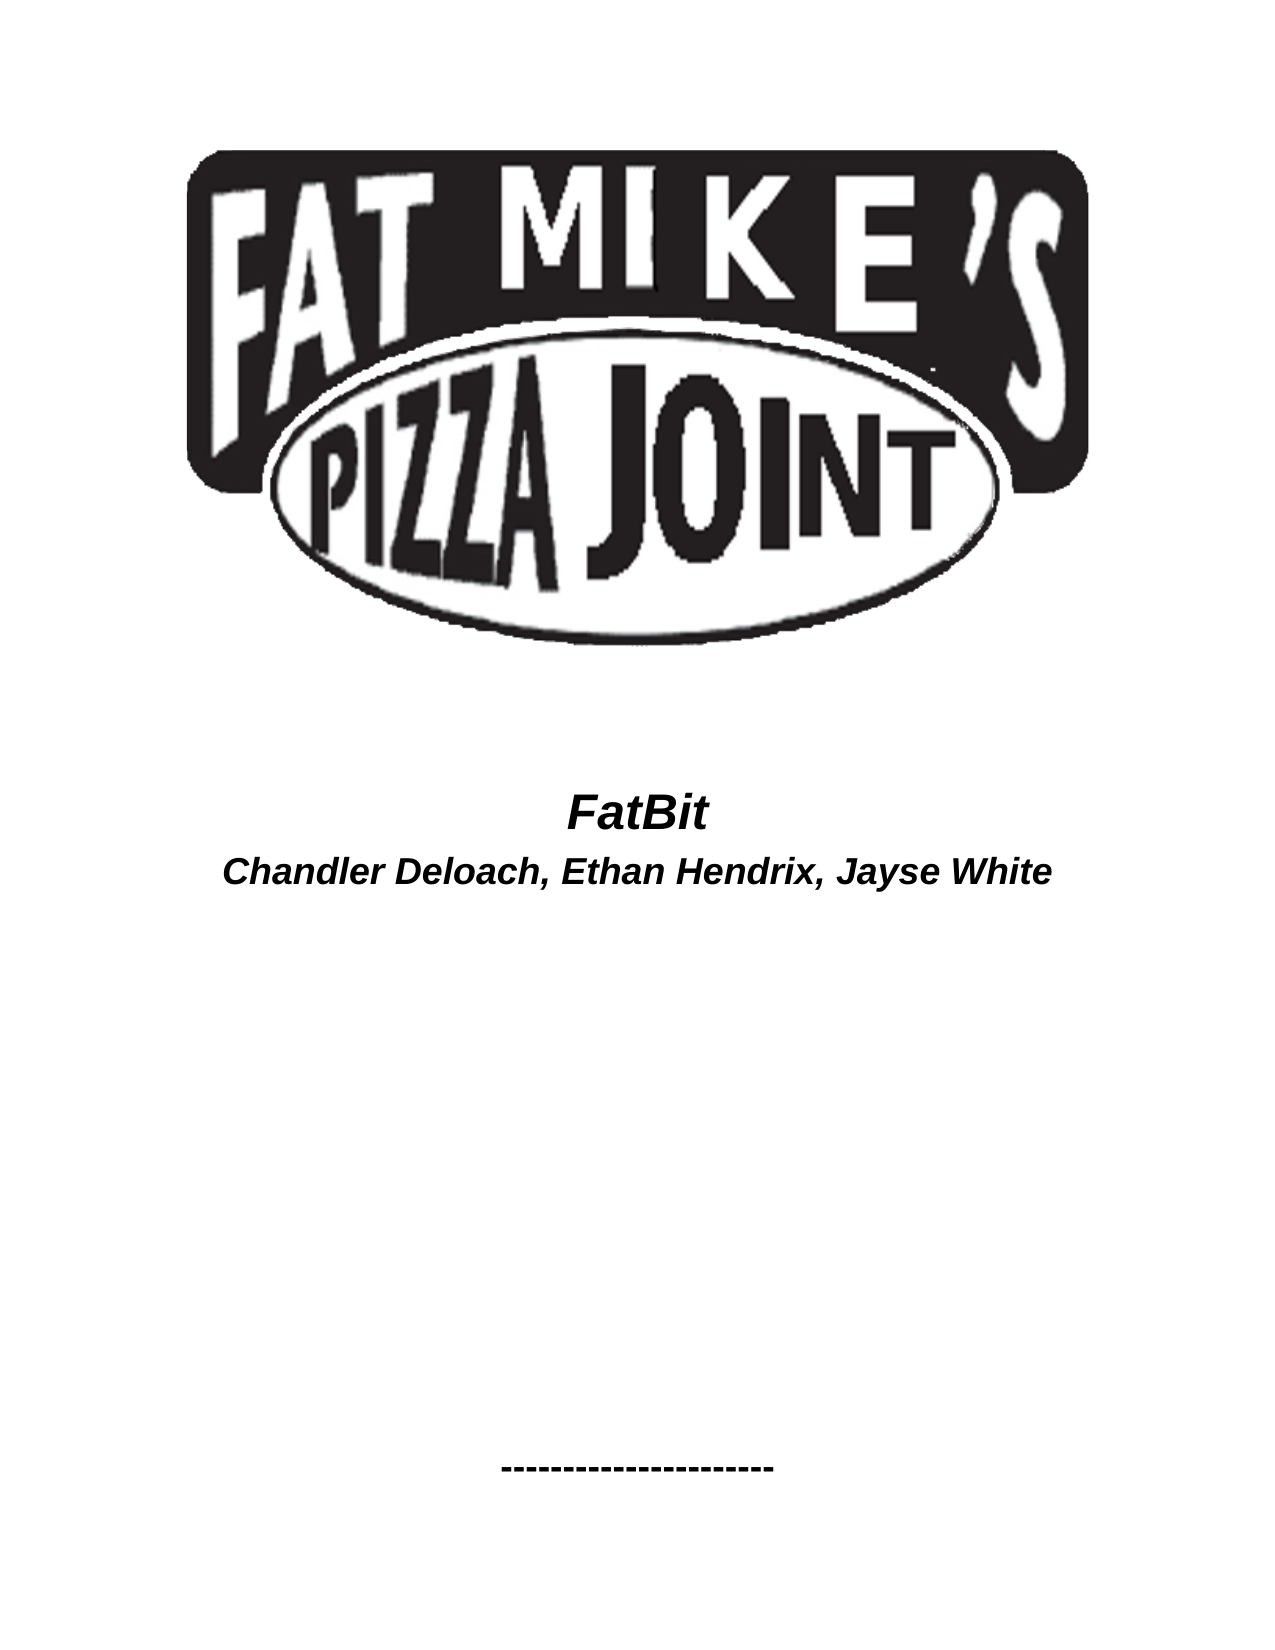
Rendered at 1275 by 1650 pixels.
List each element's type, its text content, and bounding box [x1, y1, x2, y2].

text ---------------------- [150, 1444, 1125, 1487]
picture [186, 150, 1089, 647]
text Chandler Deloach, Ethan Hendrix, Jayse White [150, 849, 1125, 892]
text FatBit [150, 783, 1125, 840]
